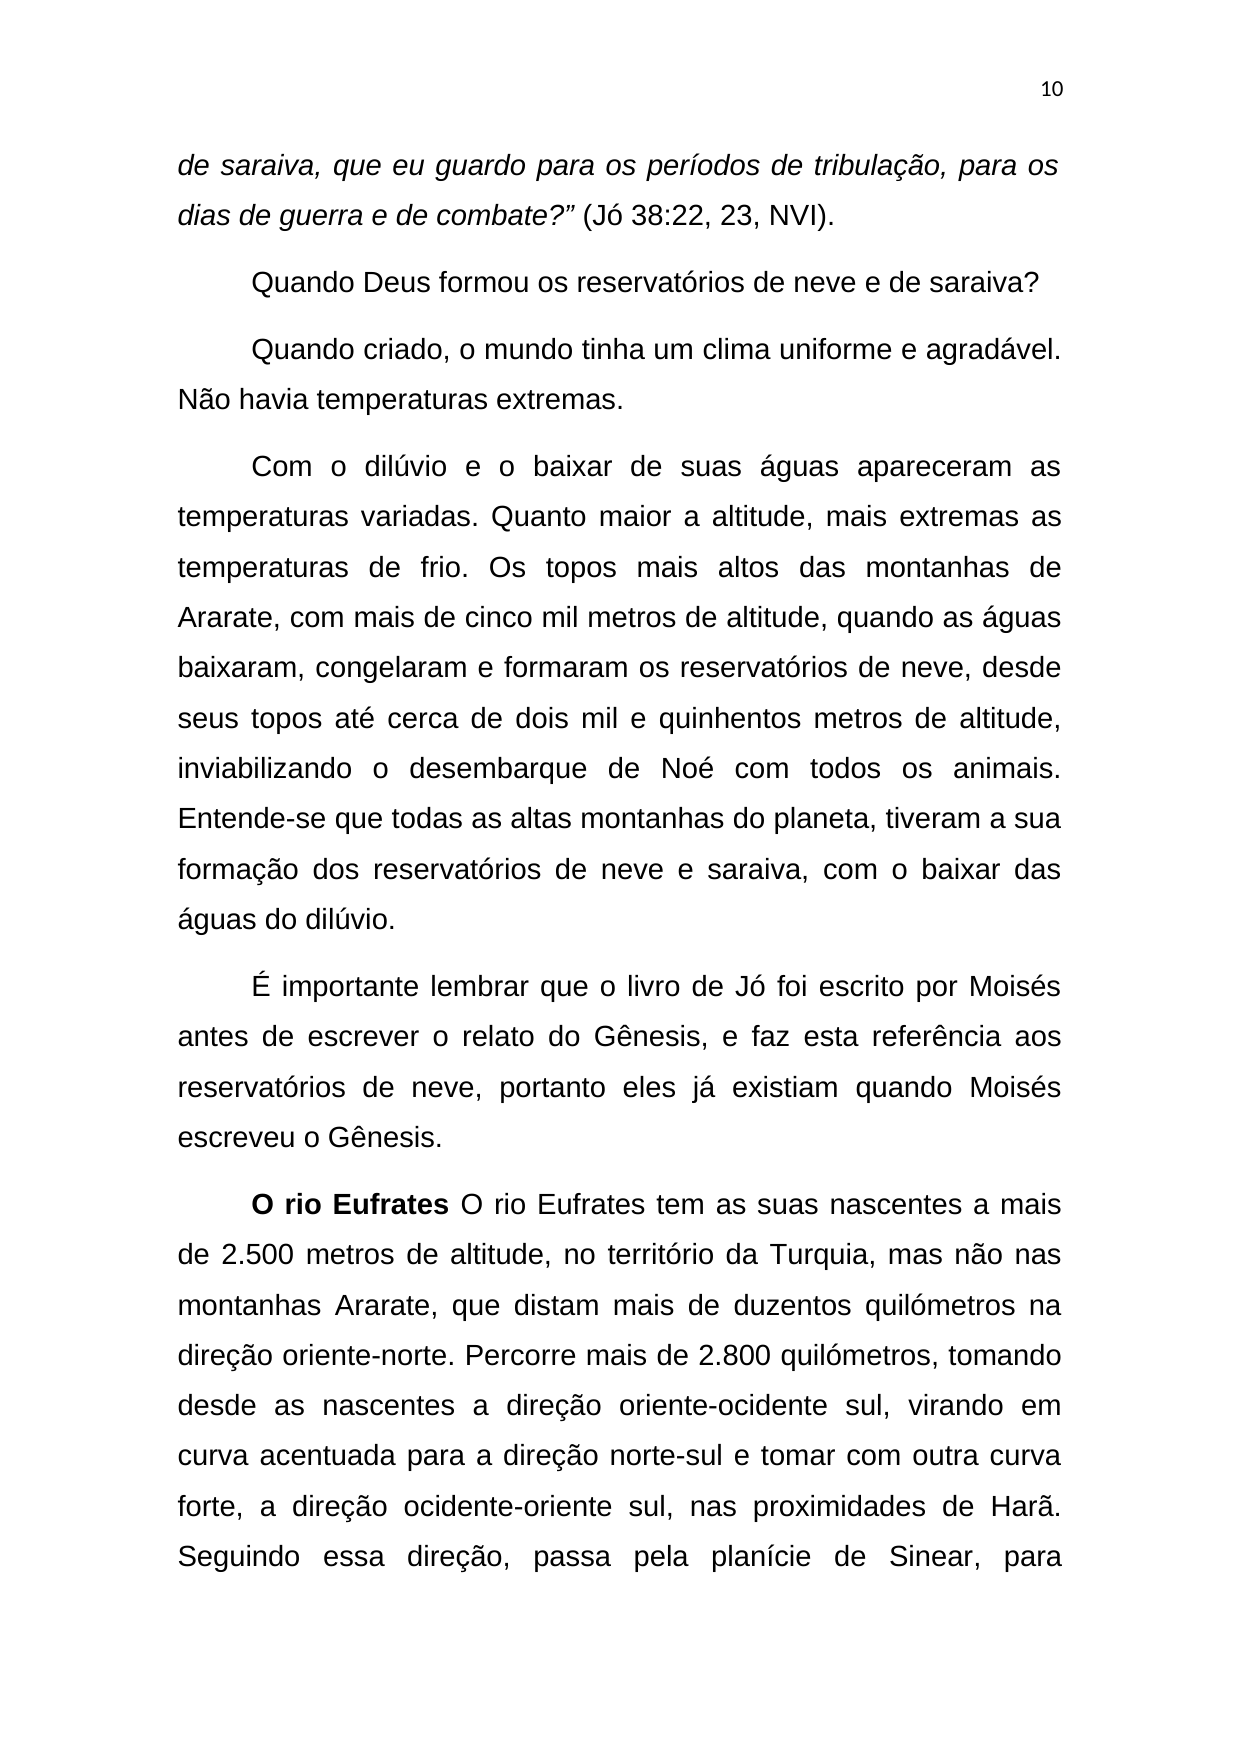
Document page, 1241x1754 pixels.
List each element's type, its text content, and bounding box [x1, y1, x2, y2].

text É importante lembrar que o livro de Jó foi escrito por Moisés antes de escrever o relato do Gênesis, e faz esta referência aos reservatórios de neve, portanto eles já existiam quando Moisés escreveu o Gênesis. [177, 969, 1063, 1153]
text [177, 1187, 1063, 1573]
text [177, 148, 1063, 231]
text Quando Deus formou os reservatórios de neve e de saraiva? [177, 265, 1063, 298]
text Quando criado, o mundo tinha um clima uniforme e agradável. Não havia temperaturas extremas. [177, 332, 1063, 416]
text Com o dilúvio e o baixar de suas águas apareceram as temperaturas variadas. Quanto maior a altitude, mais extremas as temperaturas de frio. Os topos mais altos das montanhas de Ararate, com mais de cinco mil metros de altitude, quando as águas baixaram, congelaram e formaram os reservatórios de neve, desde seus topos até cerca de dois mil e quinhentos metros de altitude, inviabilizando o desembarque de Noé com todos os animais. Entende-se que todas as altas montanhas do planeta, tiveram a sua formação dos reservatórios de neve e saraiva, com o baixar das águas do dilúvio. [177, 449, 1063, 936]
